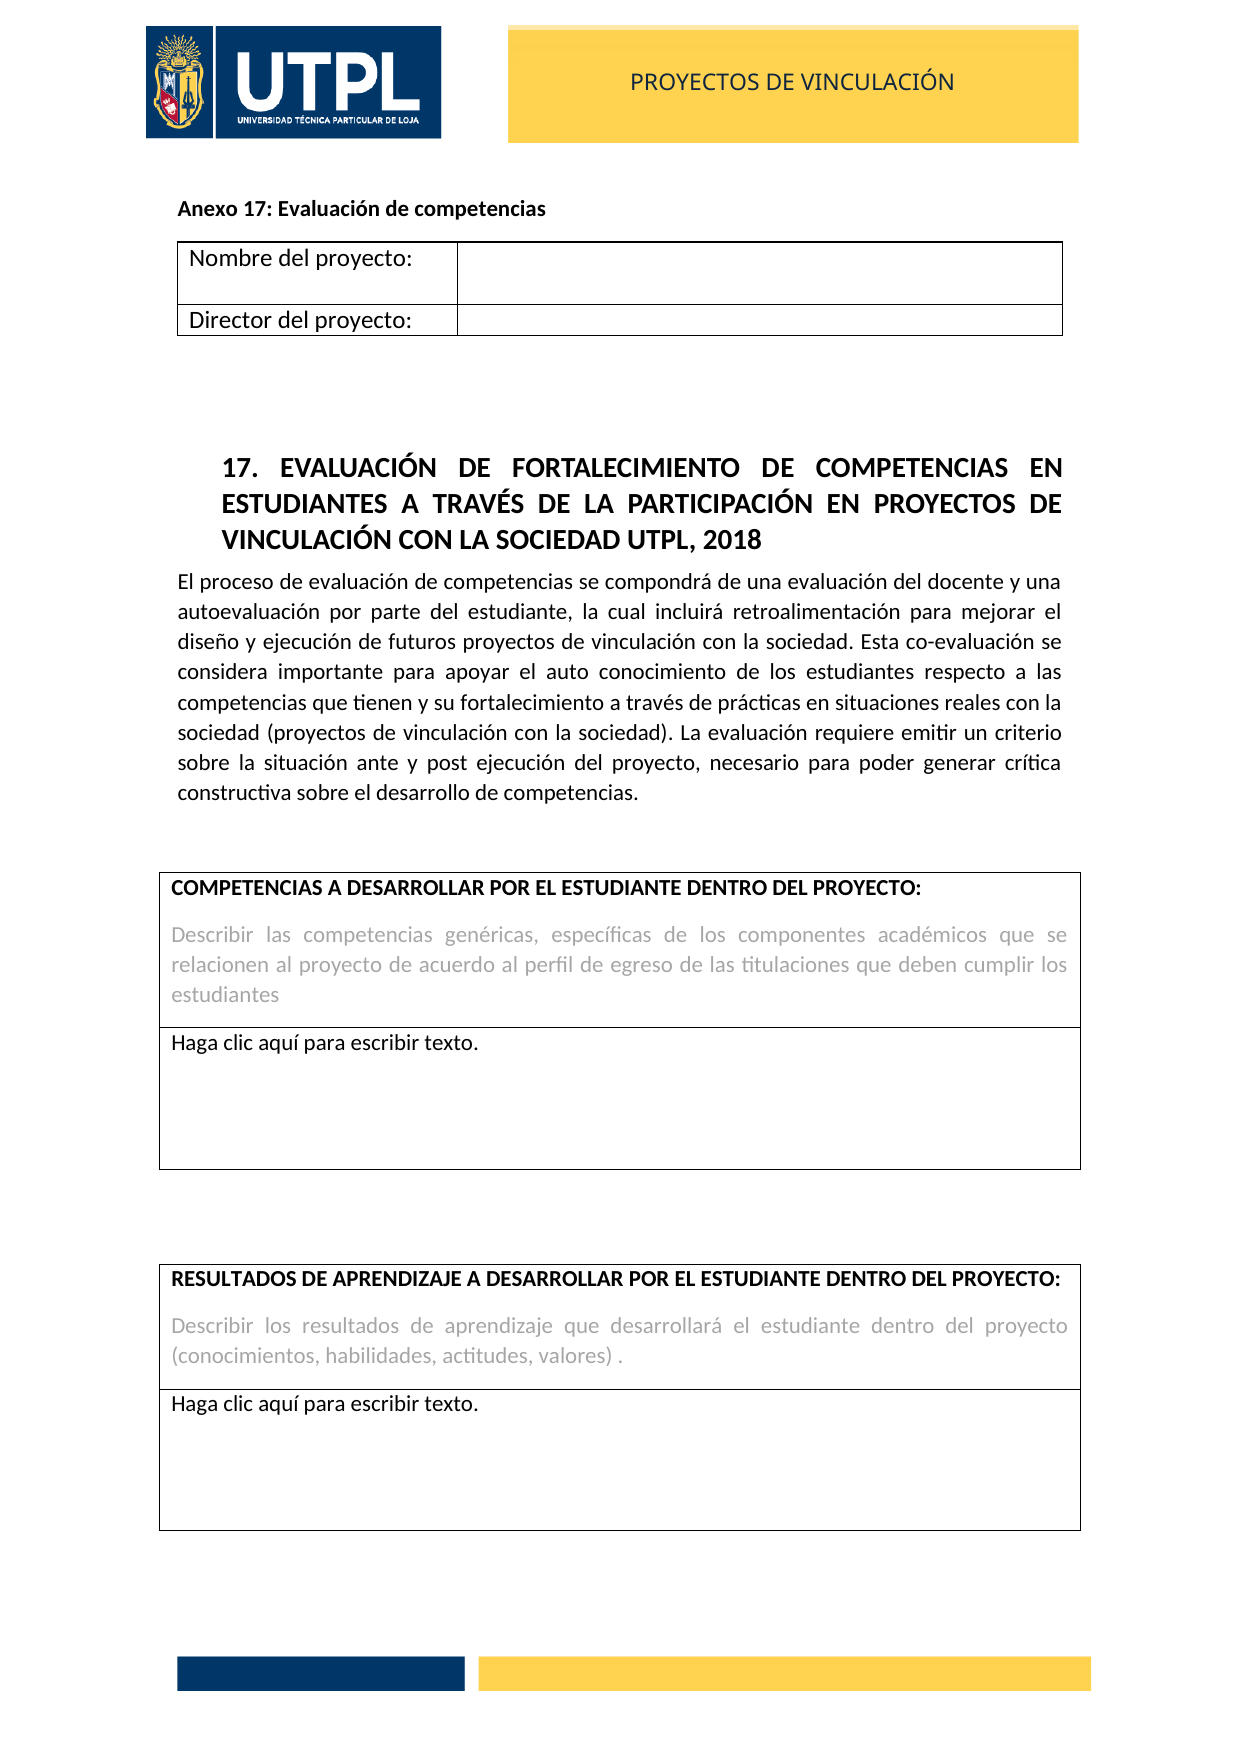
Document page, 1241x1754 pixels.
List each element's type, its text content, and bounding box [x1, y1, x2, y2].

table_cell Director del proyecto: [178, 305, 457, 335]
text Anexo 17: Evaluación de competencias [177, 194, 1063, 222]
picture [146, 26, 443, 141]
table_header COMPETENCIAS A DESARROLLAR POR EL ESTUDIANTE DENTRO DEL PROYECTO: Describir las competencias genéricas, específicas de los componentes académicos que se relacionen al proyecto de acuerdo al perfil de egreso de las titulaciones que deben cumplir los estudiantes [160, 873, 1080, 1027]
table_header [458, 243, 1062, 303]
table_cell [458, 305, 1062, 335]
table_cell [160, 1390, 1080, 1530]
picture [506, 12, 1079, 143]
text El proceso de evaluación de competencias se compondrá de una evaluación del docente y una autoevaluación por parte del estudiante, la cual incluirá retroalimentación para mejorar el diseño y ejecución de futuros proyectos de vinculación con la sociedad. Esta co-evaluación se considera importante para apoyar el auto conocimiento de los estudiantes respecto a las competencias que tienen y su fortalecimiento a través de prácticas en situaciones reales con la sociedad (proyectos de vinculación con la sociedad). La evaluación requiere emitir un criterio sobre la situación ante y post ejecución del proyecto, necesario para poder generar crítica constructiva sobre el desarrollo de competencias. [177, 567, 1063, 806]
table_header Nombre del proyecto: [178, 243, 457, 303]
table_cell [160, 1028, 1080, 1169]
table_header RESULTADOS DE APRENDIZAJE A DESARROLLAR POR EL ESTUDIANTE DENTRO DEL PROYECTO: Describir los resultados de aprendizaje que desarrollará el estudiante dentro del proyecto (conocimientos, habilidades, actitudes, valores) . [160, 1265, 1080, 1388]
picture [177, 1652, 1092, 1691]
subtitle 17. Evaluación de fortalecimiento de competencias en estudiantes a través de la participación en proyectos de vinculación con la sociedad UTPL, 2018 [221, 449, 1063, 556]
